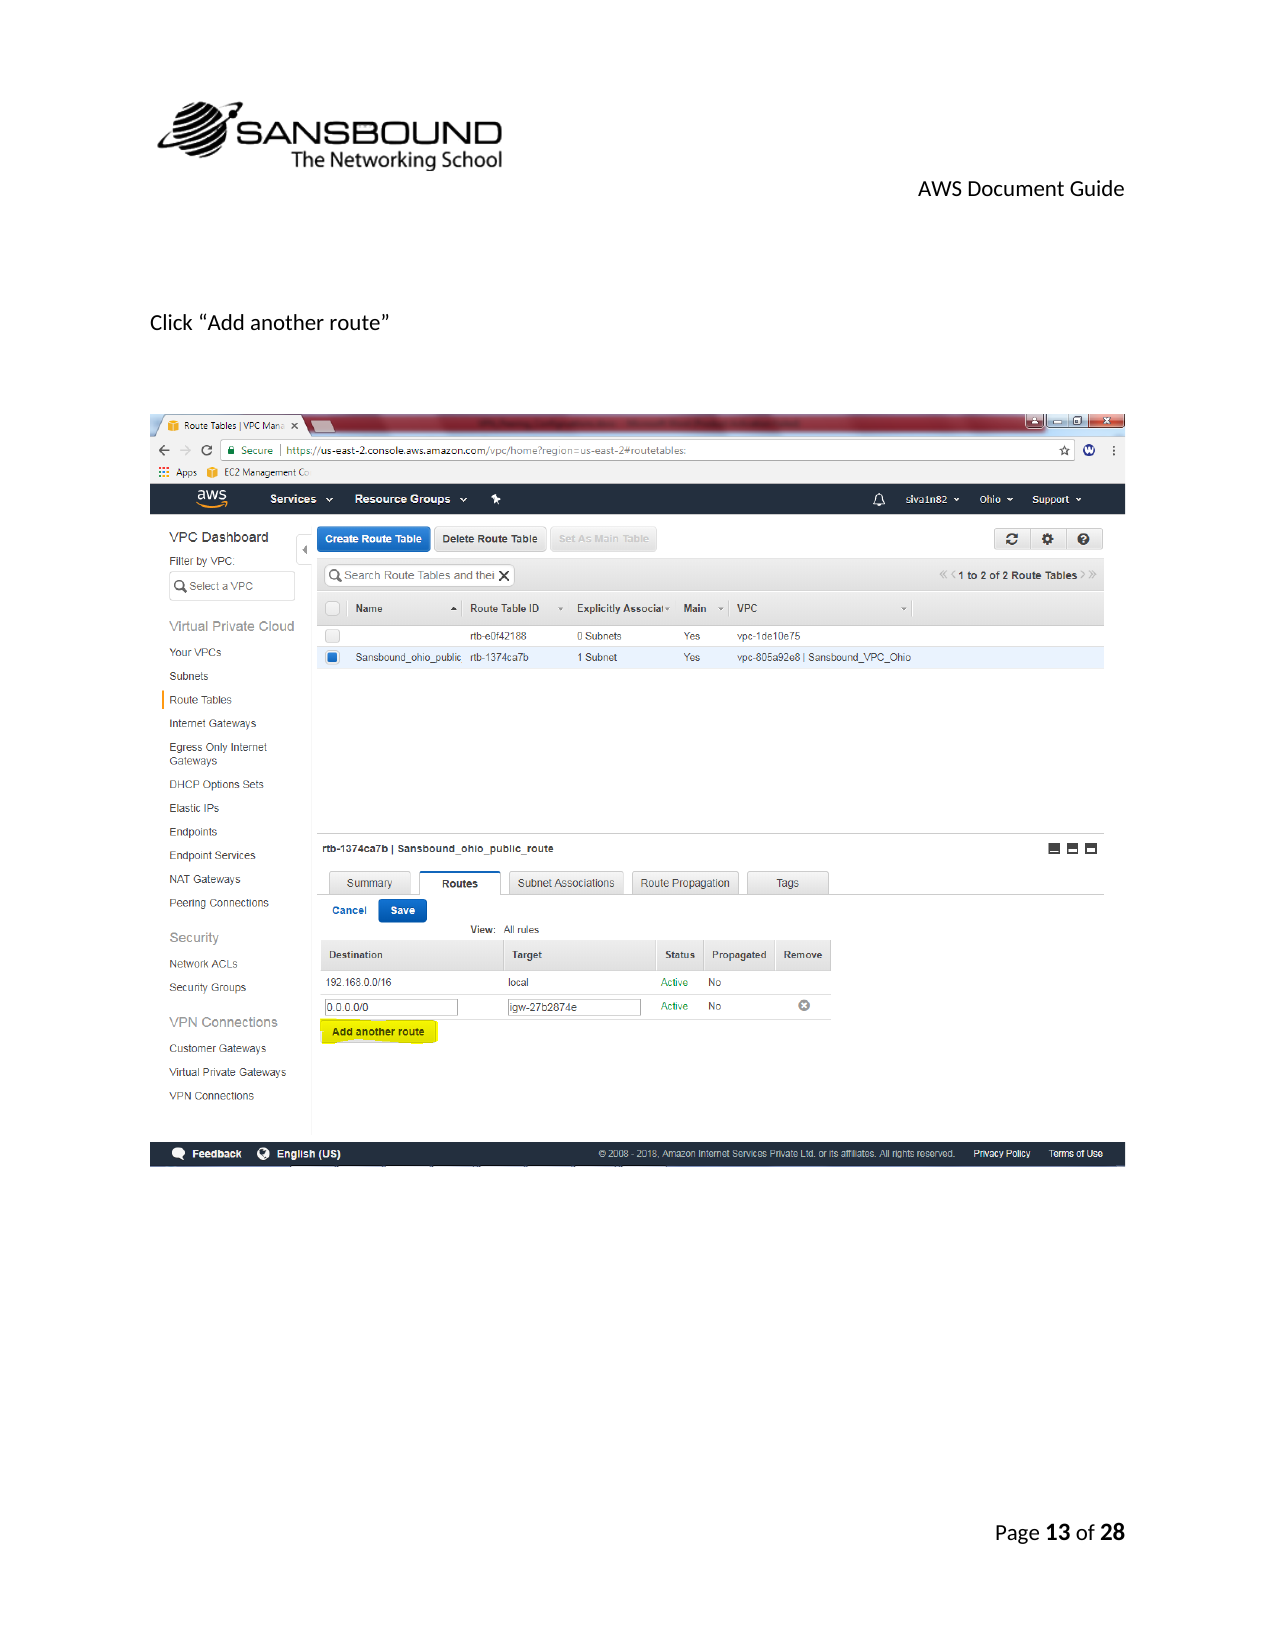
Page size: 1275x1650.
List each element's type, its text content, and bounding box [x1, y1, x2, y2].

picture [150, 75, 514, 197]
picture [150, 414, 1125, 1167]
text Click “Add another route” [150, 308, 1125, 336]
